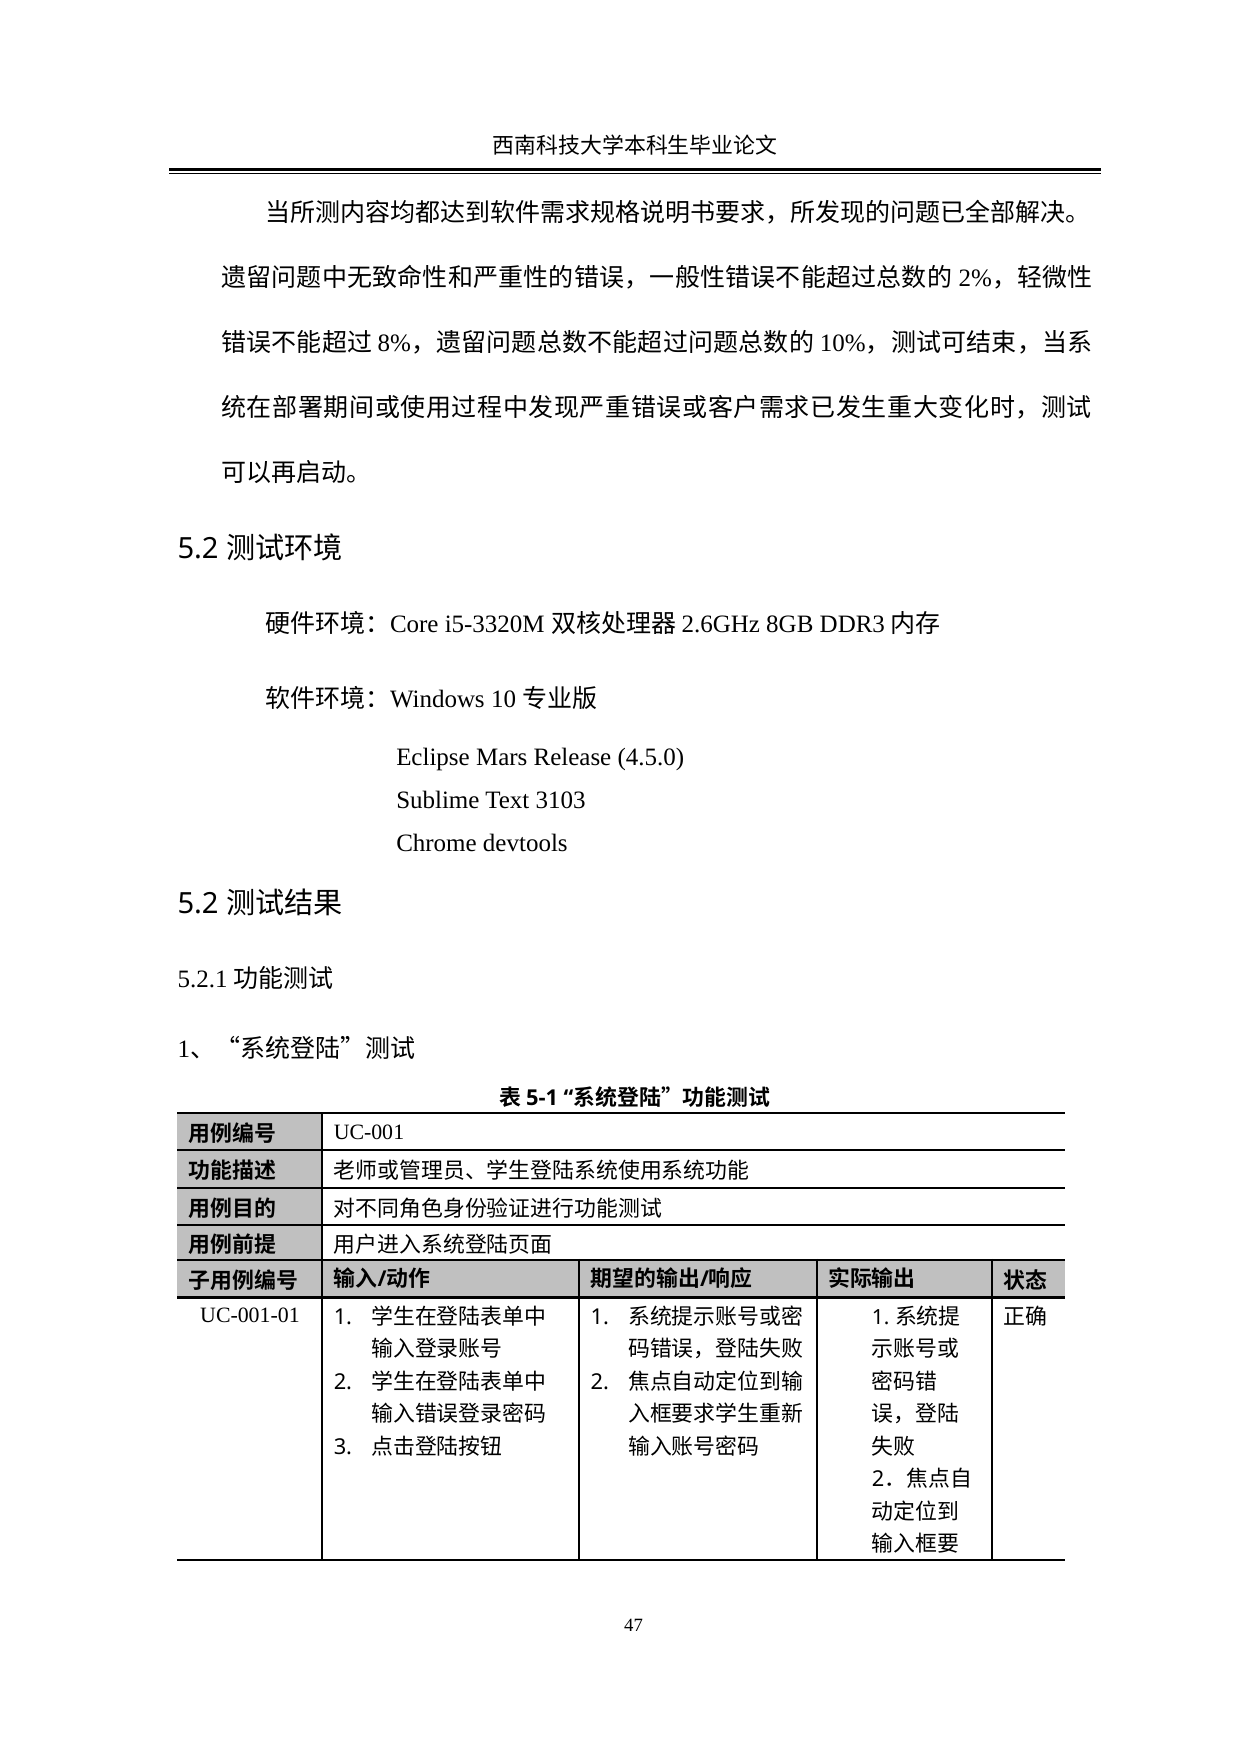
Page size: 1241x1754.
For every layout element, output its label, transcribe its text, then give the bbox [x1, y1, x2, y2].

subtitle 5.2 测试结果 [177, 869, 1093, 934]
table_cell UC-001-01 [177, 1299, 321, 1558]
table_cell 用户进入系统登陆页面 [323, 1226, 1065, 1259]
table_cell 用例前提 [177, 1226, 321, 1259]
text Chrome devtools [221, 826, 1093, 858]
table_cell 实际输出 [818, 1261, 991, 1296]
table_header UC-001 [323, 1114, 1065, 1149]
table_cell 状态 [993, 1261, 1065, 1296]
table_cell 用例目的 [177, 1189, 321, 1224]
subtitle 5.2.1 功能测试 [177, 944, 1093, 1009]
subtitle 5.2 测试环境 [177, 514, 1093, 579]
text Eclipse Mars Release (4.5.0) [221, 740, 1093, 772]
table_cell 期望的输出/响应 [580, 1261, 816, 1296]
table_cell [580, 1299, 816, 1558]
table_cell 老师或管理员、学生登陆系统使用系统功能 [323, 1151, 1065, 1187]
table_cell 对不同角色身份验证进行功能测试 [323, 1189, 1065, 1224]
table_cell 功能描述 [177, 1151, 321, 1187]
table_cell 子用例编号 [177, 1261, 321, 1296]
text 表5-1 “系统登陆”功能测试 [177, 1079, 1093, 1112]
text 当所测内容均都达到软件需求规格说明书要求，所发现的问题已全部解决。遗留问题中无致命性和严重性的错误，一般性错误不能超过总数的2%，轻微性错误不能超过8%，遗留问题总数不能超过问题总数的10%，测试可结束，当系统在部署期间或使用过程中发现严重错误或客户需求已发生重大变化时，测试可以再启动。 [221, 178, 1093, 503]
text Sublime Text 3103 [221, 783, 1093, 815]
table_cell 正确 [993, 1299, 1065, 1558]
table_header 用例编号 [177, 1114, 321, 1149]
table_cell 输入/动作 [323, 1261, 578, 1296]
text 硬件环境：Core i5-3320M 双核处理器 2.6GHz 8GB DDR3内存 [221, 589, 1093, 654]
text 软件环境：Windows 10 专业版 [221, 664, 1093, 729]
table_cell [818, 1299, 991, 1558]
text 1、“系统登陆”测试 [177, 1014, 1093, 1079]
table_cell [323, 1299, 578, 1558]
